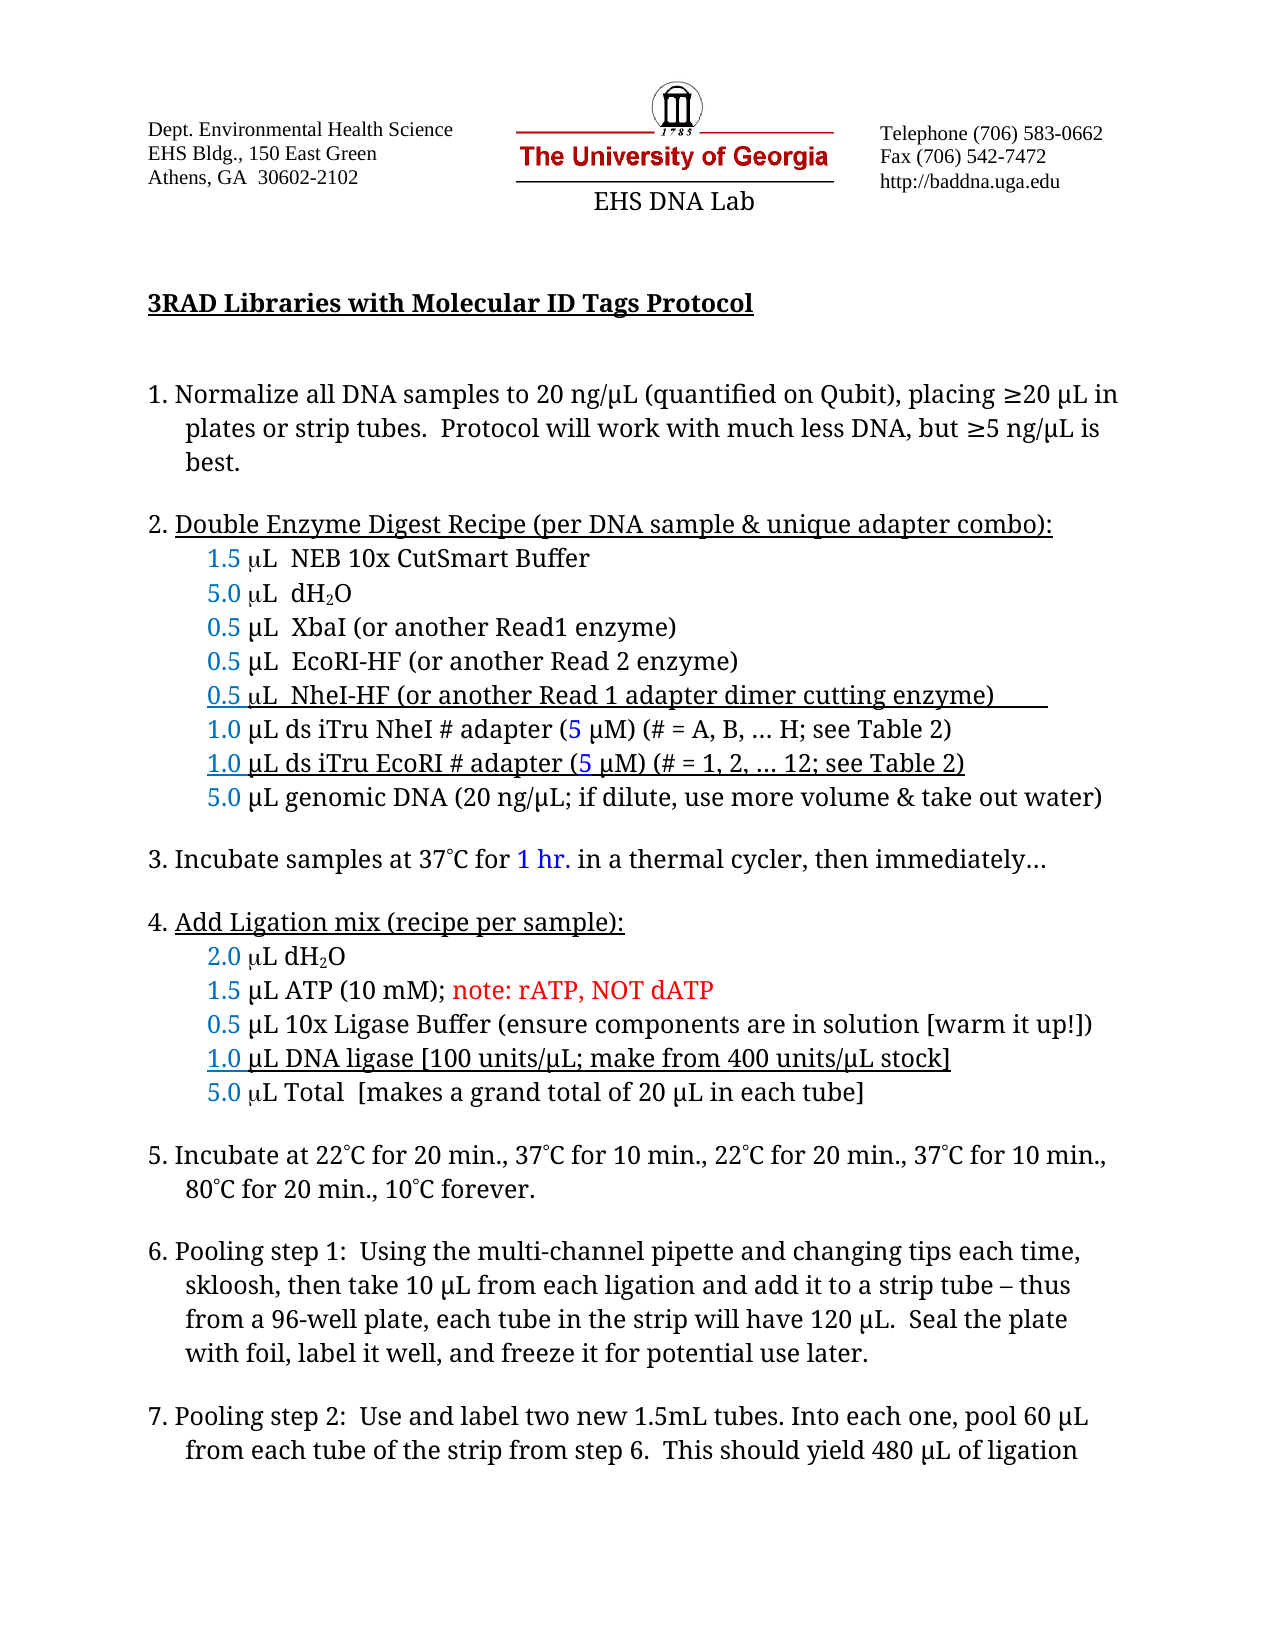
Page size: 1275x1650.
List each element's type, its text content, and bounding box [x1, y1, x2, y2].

picture [509, 75, 840, 184]
text 3. Incubate samples at 37C for 1 hr. in a thermal cycler, then immediately… [148, 842, 1127, 876]
text 5.0 µL genomic DNA (20 ng/µL; if dilute, use more volume & take out water) [207, 779, 1127, 814]
text 1.0 µL ds iTru NheI # adapter (5 µM) (# = A, B, … H; see Table 2) [207, 711, 1127, 746]
text 1.5 L NEB 10x CutSmart Buffer [207, 541, 1165, 575]
text 0.5 µL XbaI (or another Read1 enzyme) [207, 609, 1127, 643]
text 6. Pooling step 1: Using the multi-channel pipette and changing tips each time, skloosh, then take 10 µL from each ligation and add it to a strip tube – thus from a 96-well plate, each tube in the strip will have 120 µL. Seal the plate with foil, label it well, and freeze it for potential use later. [148, 1234, 1127, 1370]
text 2.0 L dH2O [207, 939, 1127, 973]
text 5.0 L Total [makes a grand total of 20 µL in each tube] [207, 1075, 1127, 1109]
text 1.0 µL DNA ligase [100 units/µL; make from 400 units/µL stock] [207, 1041, 1127, 1075]
text 2. Double Enzyme Digest Recipe (per DNA sample & unique adapter combo): [148, 507, 1127, 541]
text 3RAD Libraries with Molecular ID Tags Protocol [148, 286, 1127, 320]
text 4. Add Ligation mix (recipe per sample): [148, 904, 1127, 939]
text 0.5 µL 10x Ligase Buffer (ensure components are in solution [warm it up!]) [207, 1007, 1127, 1041]
text 1. Normalize all DNA samples to 20 ng/µL (quantified on Qubit), placing ≥20 µL in plates or strip tubes. Protocol will work with much less DNA, but ≥5 ng/µL is best. [148, 376, 1127, 479]
text 5. Incubate at 22C for 20 min., 37C for 10 min., 22C for 20 min., 37C for 10 min., 80C for 20 min., 10C forever. [148, 1137, 1127, 1206]
text 1.5 µL ATP (10 mM); note: rATP, NOT dATP [207, 973, 1127, 1007]
text 0.5 µL EcoRI-HF (or another Read 2 enzyme) [207, 643, 1127, 677]
text 5.0 L dH2O [207, 575, 1127, 609]
text 0.5 L NheI-HF (or another Read 1 adapter dimer cutting enzyme) [207, 677, 1127, 711]
text 1.0 µL ds iTru EcoRI # adapter (5 µM) (# = 1, 2, … 12; see Table 2) [207, 746, 1127, 779]
